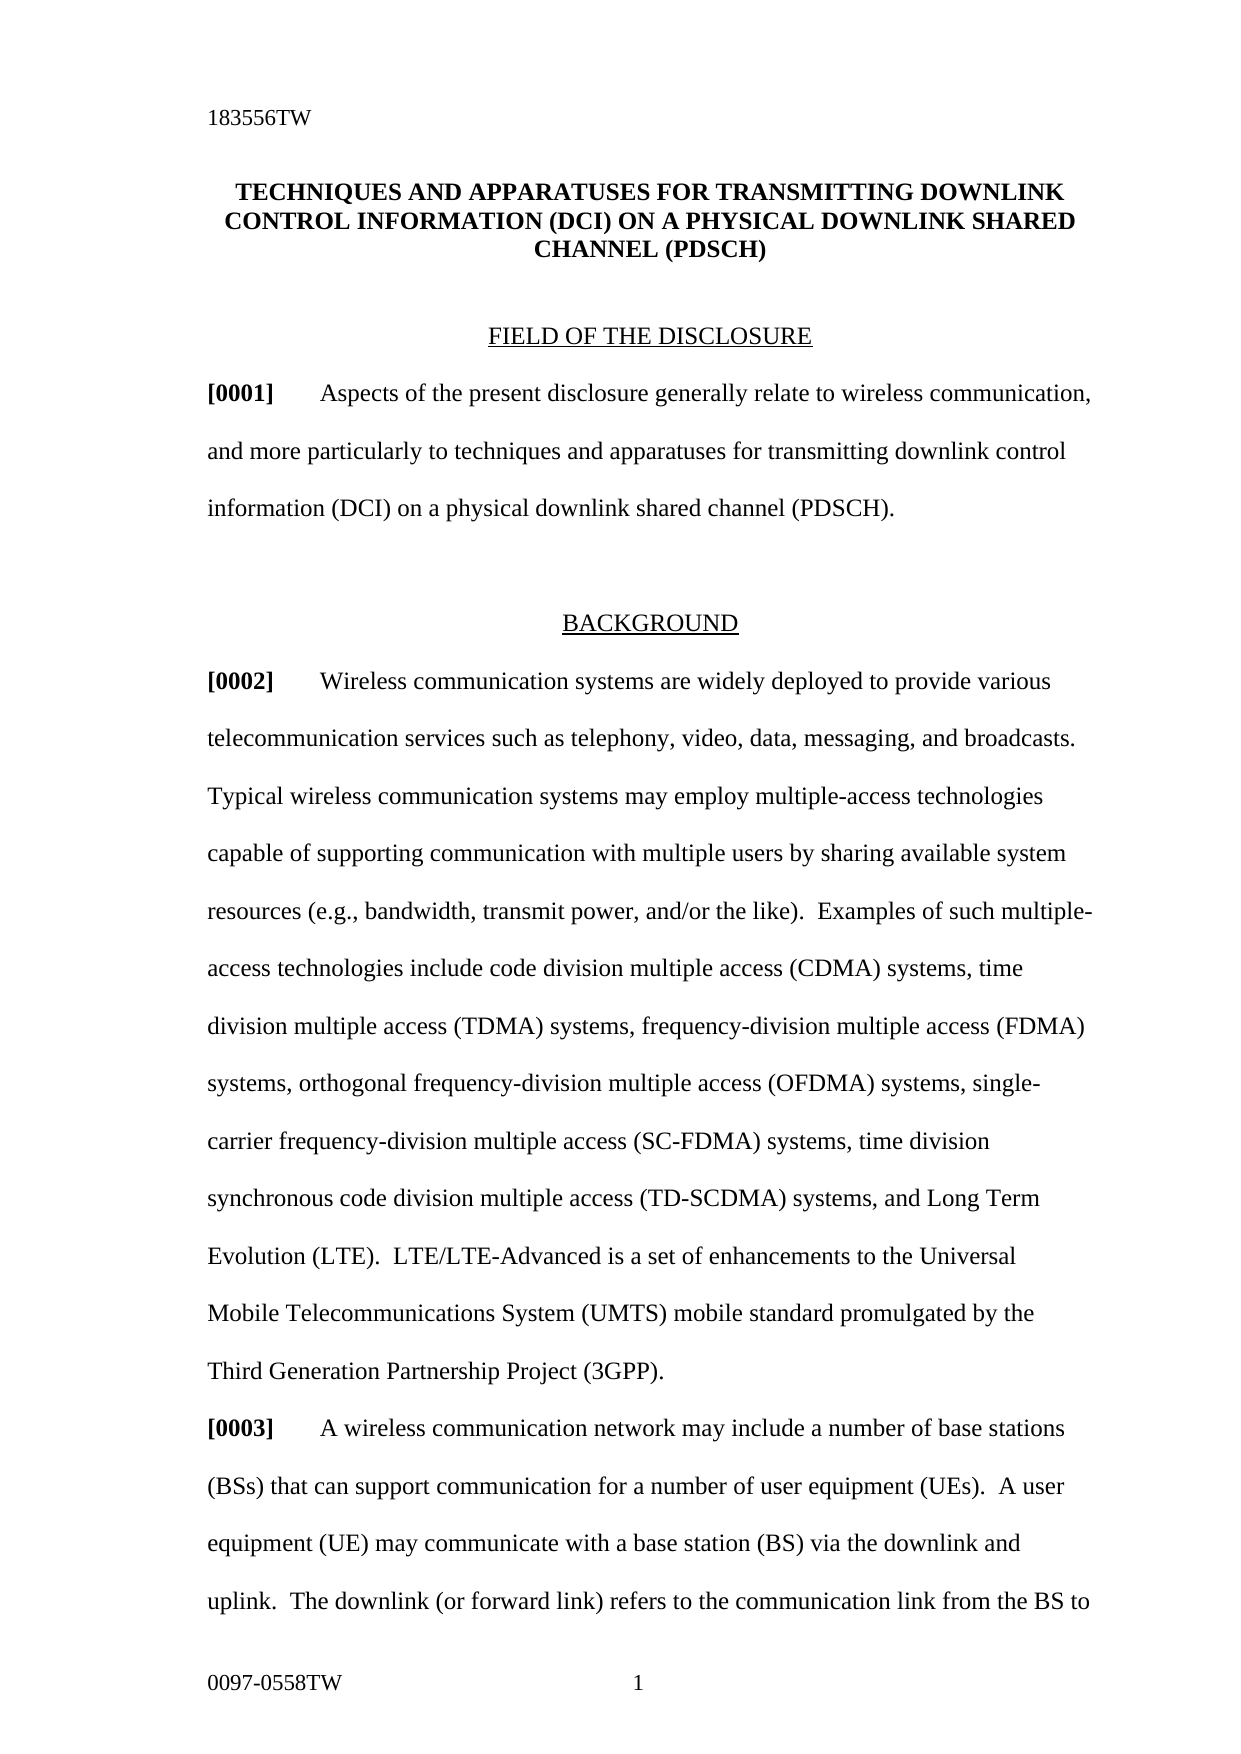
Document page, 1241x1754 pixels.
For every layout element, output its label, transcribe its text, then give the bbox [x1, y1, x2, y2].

list Wireless communication systems are widely deployed to provide various telecommunication services such as telephony, video, data, messaging, and broadcasts. Typical wireless communication systems may employ multiple-access technologies capable of supporting communication with multiple users by sharing available system resources (e.g., bandwidth, transmit power, and/or the like). Examples of such multiple-access technologies include code division multiple access (CDMA) systems, time division multiple access (TDMA) systems, frequency-division multiple access (FDMA) systems, orthogonal frequency-division multiple access (OFDMA) systems, single-carrier frequency-division multiple access (SC-FDMA) systems, time division synchronous code division multiple access (TD-SCDMA) systems, and Long Term Evolution (LTE). LTE/LTE-Advanced is a set of enhancements to the Universal Mobile Telecommunications System (UMTS) mobile standard promulgated by the Third Generation Partnership Project (3GPP). [207, 666, 1093, 1384]
subtitle BACKGROUND [207, 608, 1093, 637]
subtitle FIELD OF THE DISCLOSURE [207, 321, 1093, 349]
list Aspects of the present disclosure generally relate to wireless communication, and more particularly to techniques and apparatuses for transmitting downlink control information (DCI) on a physical downlink shared channel (PDSCH). [207, 378, 1093, 522]
title TECHNIQUES AND APPARATUSES FOR TRANSMITTING DOWNLINK CONTROL INFORMATION (DCI) ON A PHYSICAL DOWNLINK SHARED CHANNEL (PDSCH) [207, 177, 1093, 263]
